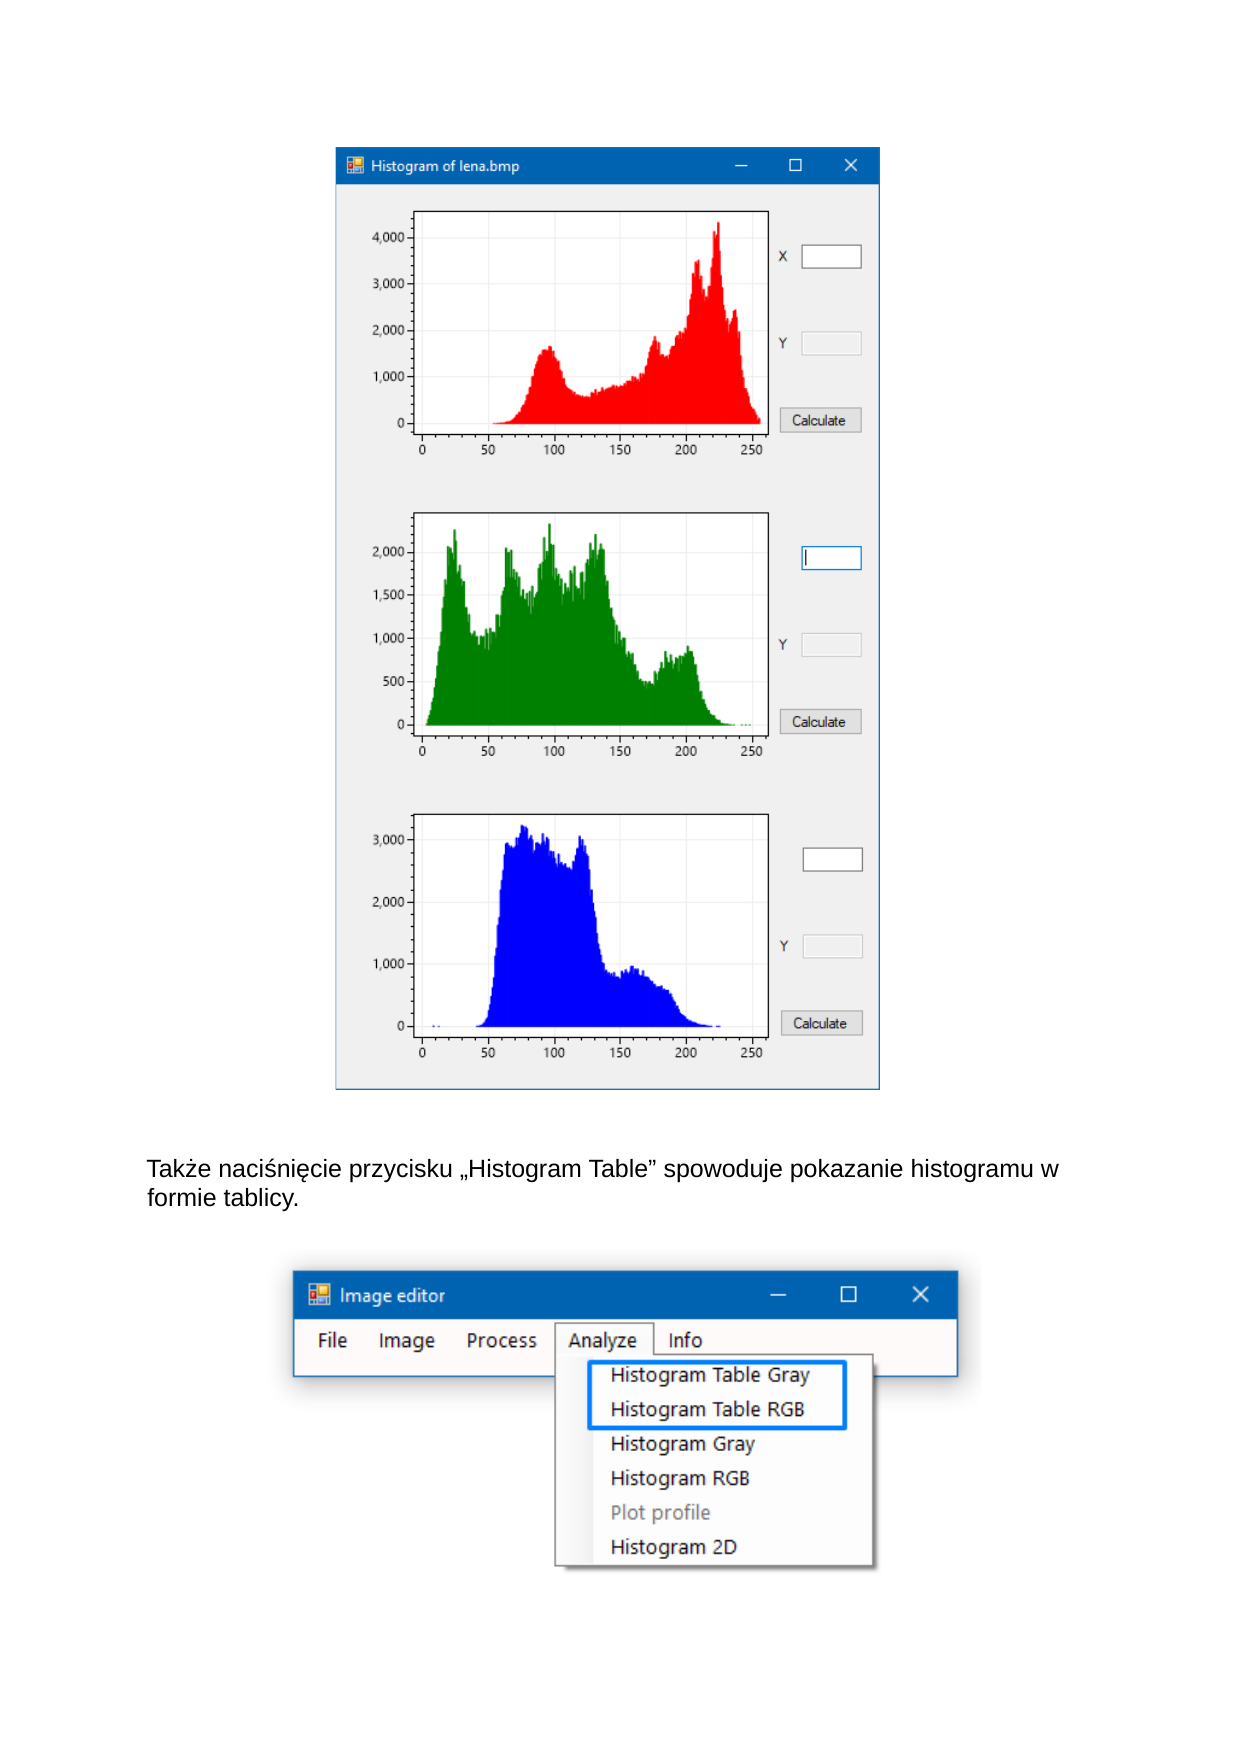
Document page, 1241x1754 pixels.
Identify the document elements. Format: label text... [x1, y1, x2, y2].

picture [265, 1249, 982, 1595]
picture [335, 147, 880, 1090]
text Także naciśnięcie przycisku „Histogram Table” spowoduje pokazanie histogramu w formie tablicy. [146, 1153, 1096, 1212]
